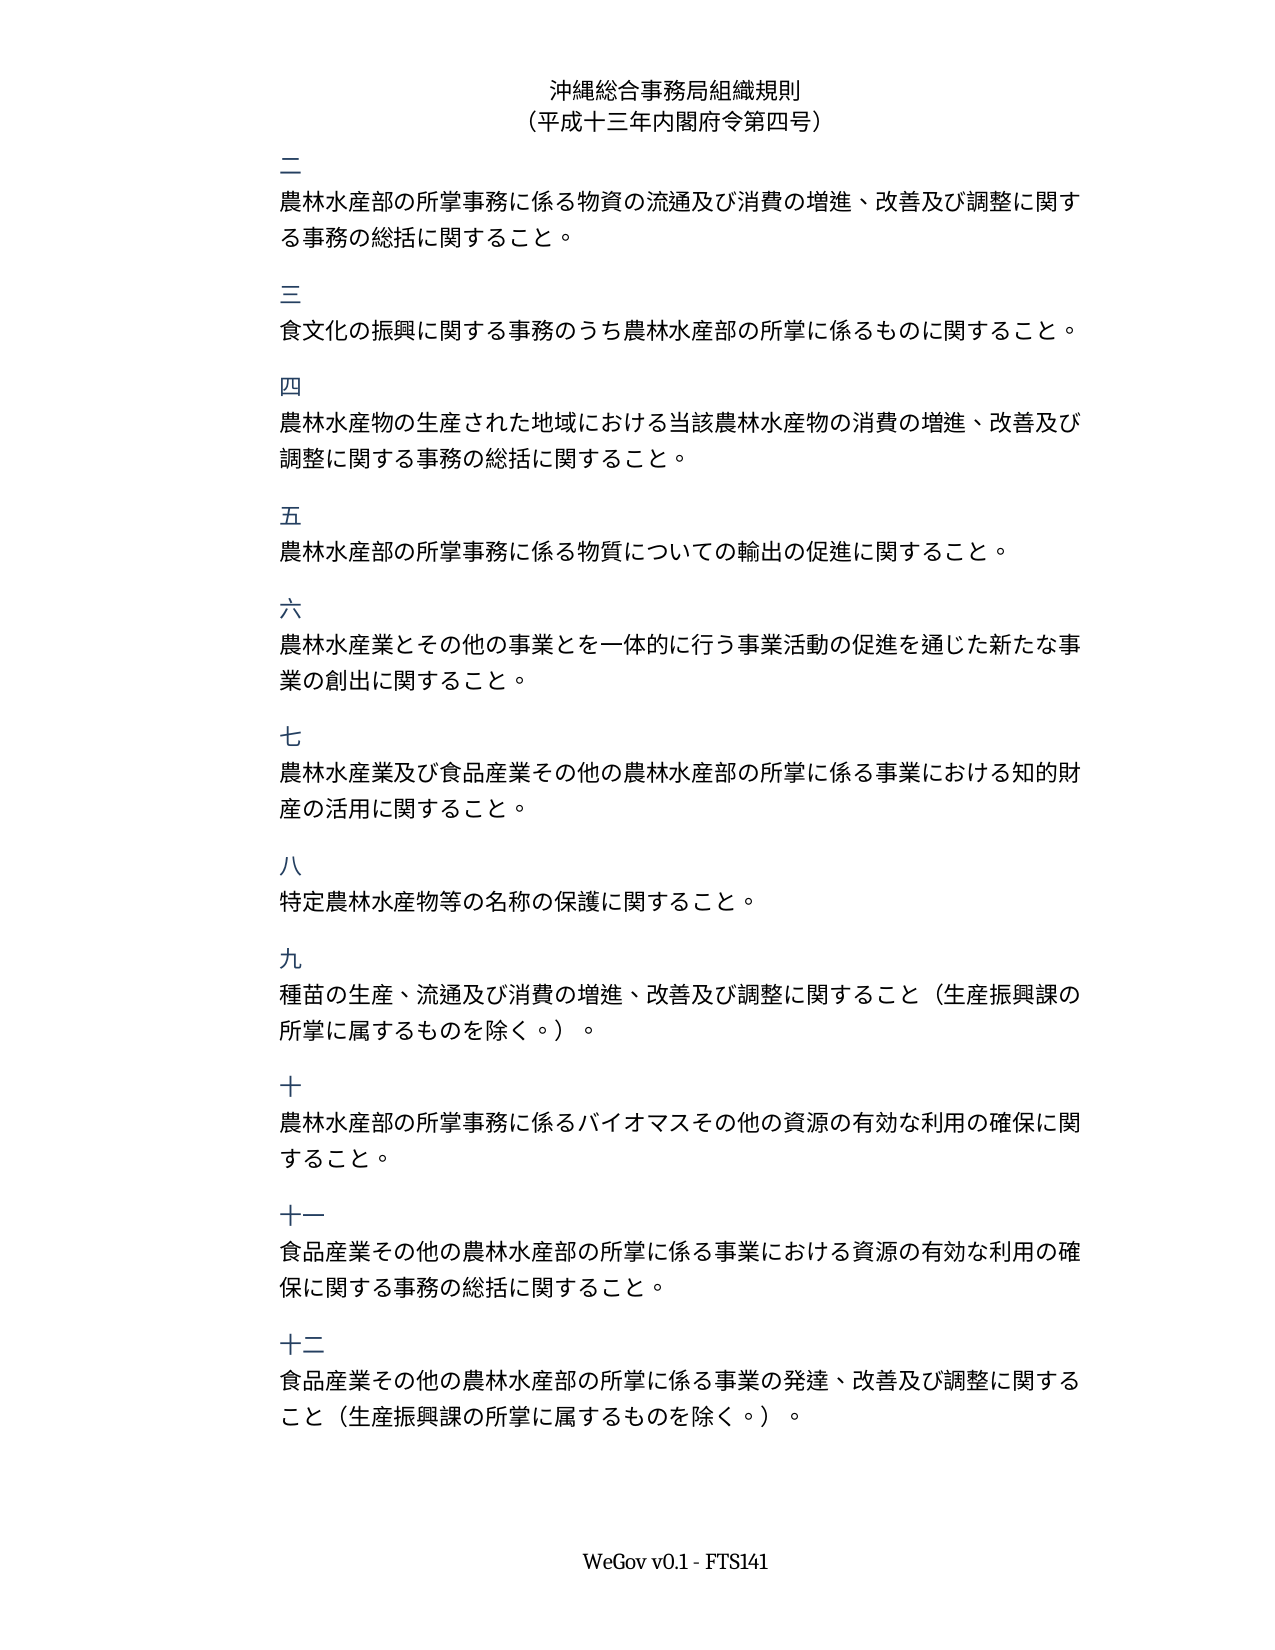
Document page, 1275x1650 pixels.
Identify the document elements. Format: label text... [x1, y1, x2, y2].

text 種苗の生産、流通及び消費の増進、改善及び調整に関すること（生産振興課の所掌に属するものを除く。）。 [279, 979, 1087, 1046]
subtitle 四 [279, 371, 1087, 403]
subtitle 二 [279, 150, 1087, 181]
subtitle 九 [279, 943, 1087, 974]
text 農林水産部の所掌事務に係る物資の流通及び消費の増進、改善及び調整に関する事務の総括に関すること。 [279, 186, 1087, 253]
subtitle 十 [279, 1071, 1087, 1103]
subtitle 六 [279, 593, 1087, 624]
text 食品産業その他の農林水産部の所掌に係る事業の発達、改善及び調整に関すること（生産振興課の所掌に属するものを除く。）。 [279, 1364, 1087, 1432]
subtitle 七 [279, 721, 1087, 753]
text 農林水産業及び食品産業その他の農林水産部の所掌に係る事業における知的財産の活用に関すること。 [279, 757, 1087, 824]
text 農林水産部の所掌事務に係る物質についての輸出の促進に関すること。 [279, 536, 1087, 567]
subtitle 十二 [279, 1329, 1087, 1360]
subtitle 十一 [279, 1200, 1087, 1231]
subtitle 三 [279, 279, 1087, 310]
text 特定農林水産物等の名称の保護に関すること。 [279, 886, 1087, 917]
text 農林水産物の生産された地域における当該農林水産物の消費の増進、改善及び調整に関する事務の総括に関すること。 [279, 407, 1087, 474]
text 農林水産部の所掌事務に係るバイオマスその他の資源の有効な利用の確保に関すること。 [279, 1107, 1087, 1174]
text 食品産業その他の農林水産部の所掌に係る事業における資源の有効な利用の確保に関する事務の総括に関すること。 [279, 1236, 1087, 1303]
subtitle 五 [279, 500, 1087, 531]
text 食文化の振興に関する事務のうち農林水産部の所掌に係るものに関すること。 [279, 314, 1087, 346]
subtitle 八 [279, 850, 1087, 881]
text 農林水産業とその他の事業とを一体的に行う事業活動の促進を通じた新たな事業の創出に関すること。 [279, 629, 1087, 696]
